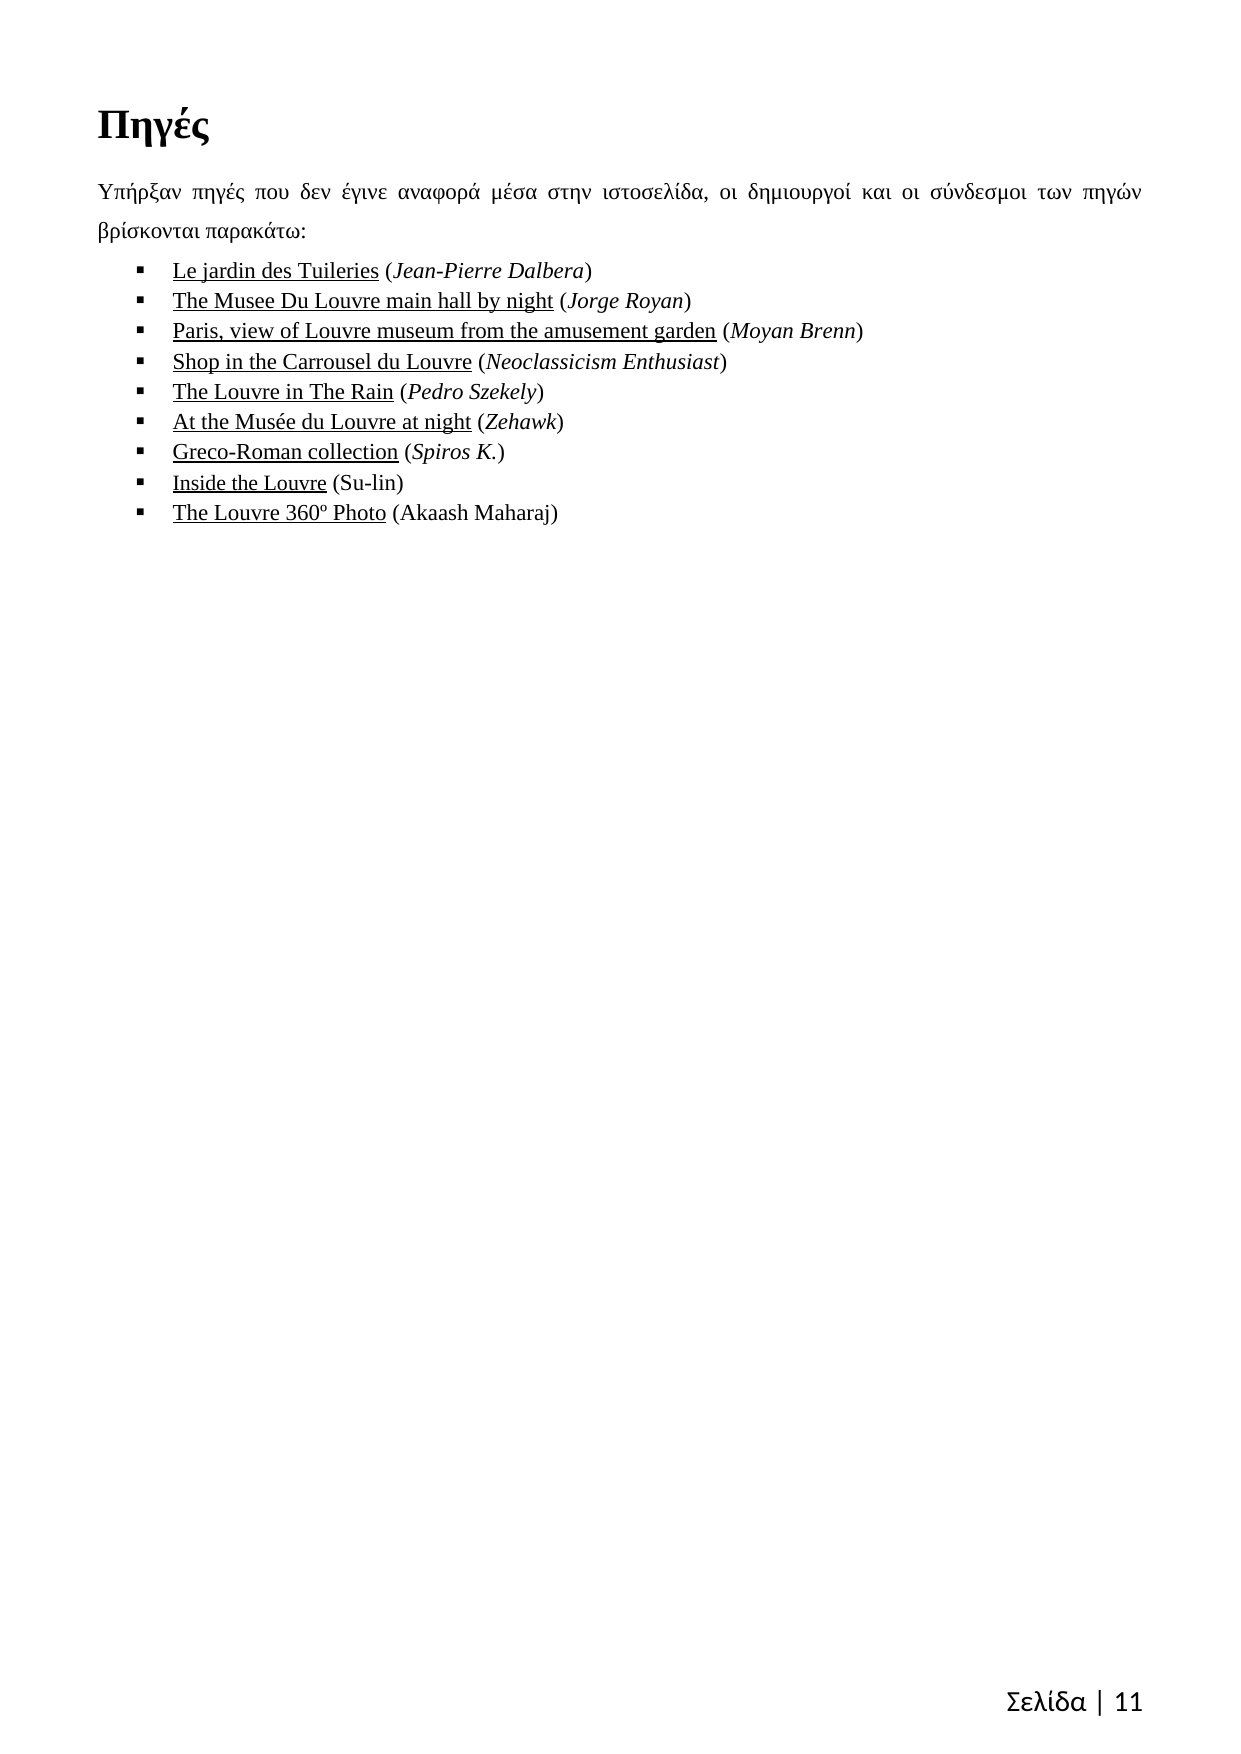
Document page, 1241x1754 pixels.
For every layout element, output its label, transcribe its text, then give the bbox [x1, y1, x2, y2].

list Shop in the Carrousel du Louvre (Neoclassicism Enthusiast) [135, 348, 1143, 374]
list Inside the Louvre (Su-lin) [135, 468, 1143, 495]
list At the Musée du Louvre at night (Zehawk) [135, 408, 1143, 434]
list The Louvre 360º Photo (Akaash Maharaj) [135, 499, 1143, 525]
list Greco-Roman collection (Spiros K.) [135, 438, 1143, 465]
list Le jardin des Tuileries (Jean-Pierre Dalbera) [135, 257, 1143, 283]
list The Louvre in The Rain (Pedro Szekely) [135, 378, 1143, 404]
list The Musee Du Louvre main hall by night (Jorge Royan) [135, 287, 1143, 314]
list Paris, view of Louvre museum from the amusement garden (Moyan Brenn) [135, 317, 1143, 344]
subtitle Πηγές [97, 100, 1143, 148]
text Υπήρξαν πηγές που δεν έγινε αναφορά μέσα στην ιστοσελίδα, οι δημιουργοί και οι σύνδεσμοι των πηγών βρίσκονται παρακάτω: [97, 178, 1143, 244]
